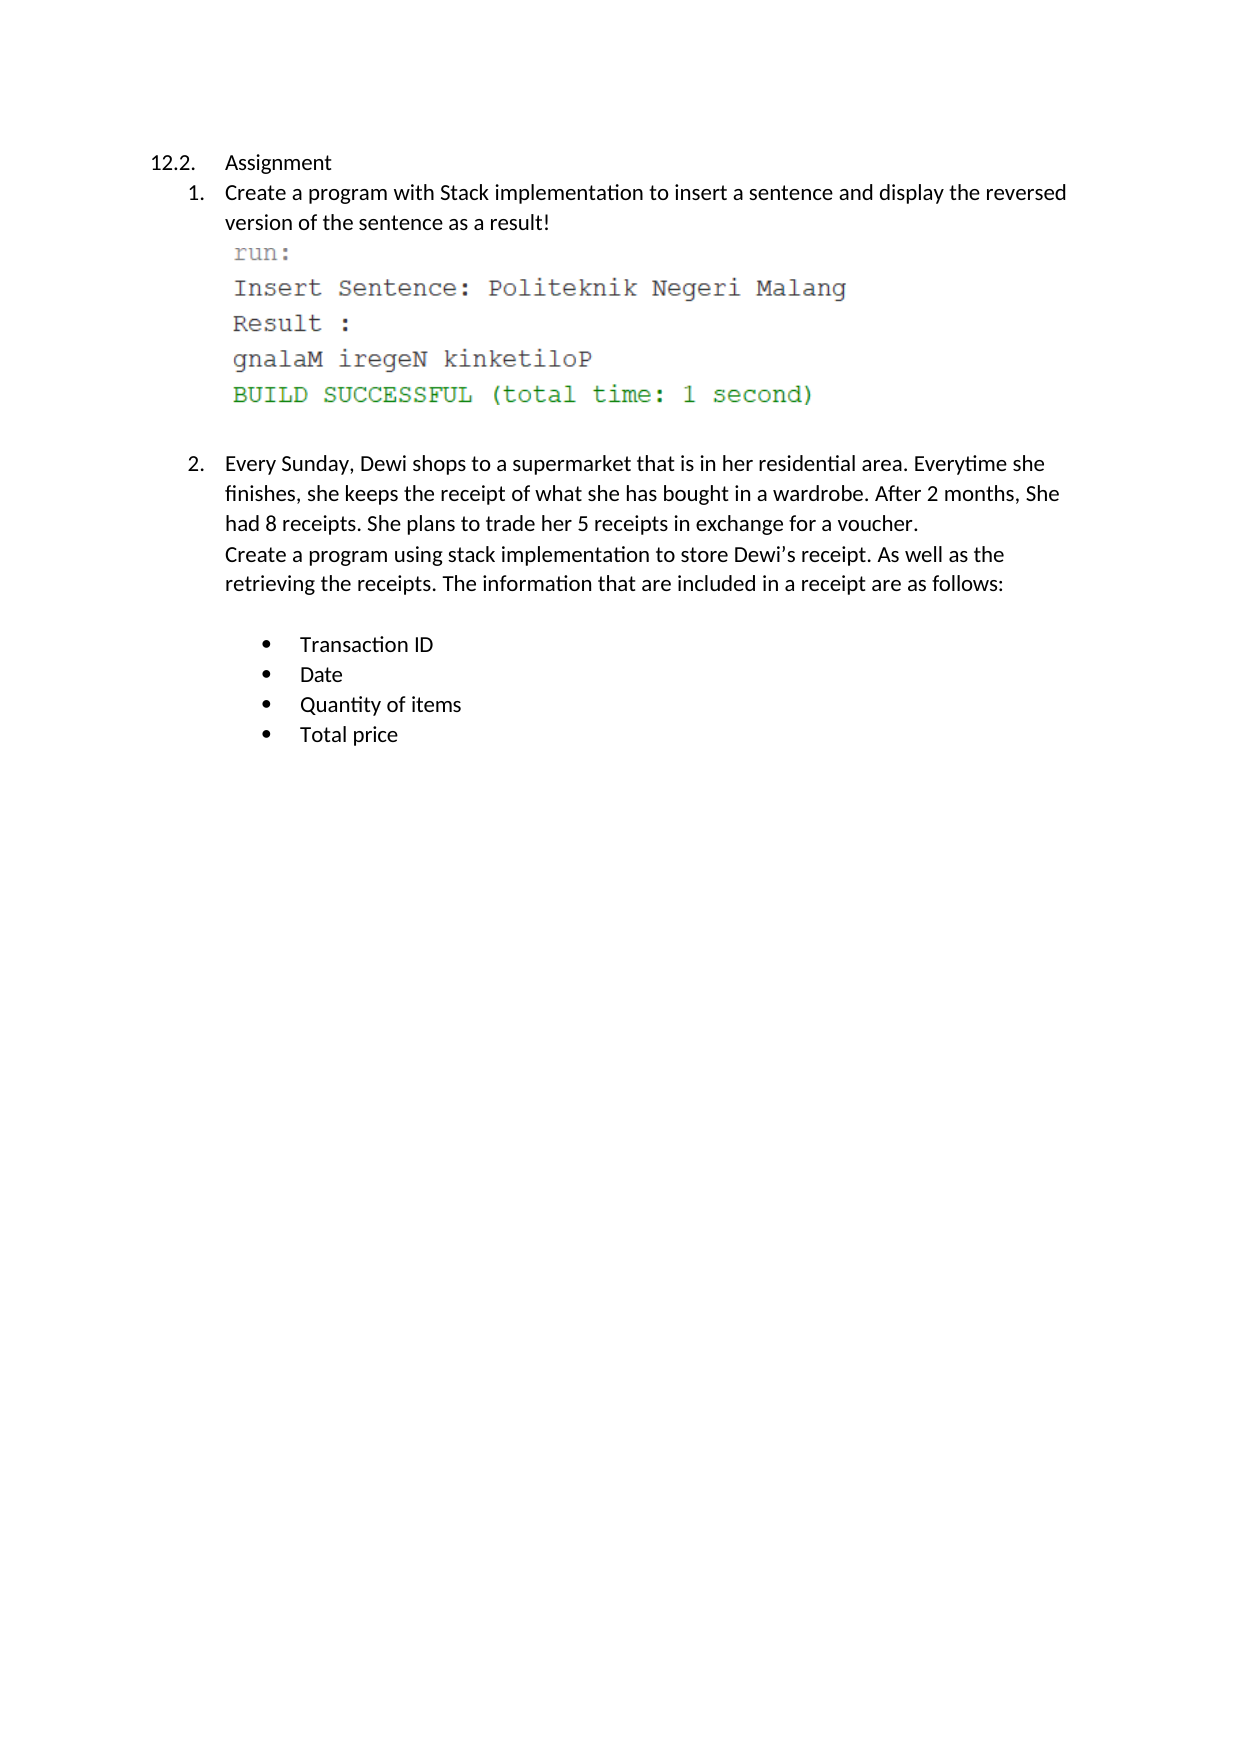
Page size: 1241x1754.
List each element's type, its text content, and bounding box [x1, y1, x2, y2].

list Create a program with Stack implementation to insert a sentence and display the reversed version of the sentence as a result! [187, 178, 1067, 236]
list Date [262, 660, 1203, 688]
picture [233, 248, 847, 405]
list Assignment [150, 148, 1203, 176]
list Total price [262, 721, 1203, 748]
list Transaction ID [262, 630, 1203, 658]
text Create a program using stack implementation to store Dewi’s receipt. As well as the retrieving the receipts. The information that are included in a receipt are as follows: [225, 540, 1088, 597]
list Quantity of items [262, 690, 1203, 718]
list Every Sunday, Dewi shops to a supermarket that is in her residential area. Everytime she finishes, she keeps the receipt of what she has bought in a wardrobe. After 2 months, She had 8 receipts. She plans to trade her 5 receipts in exchange for a voucher. [187, 449, 1060, 537]
